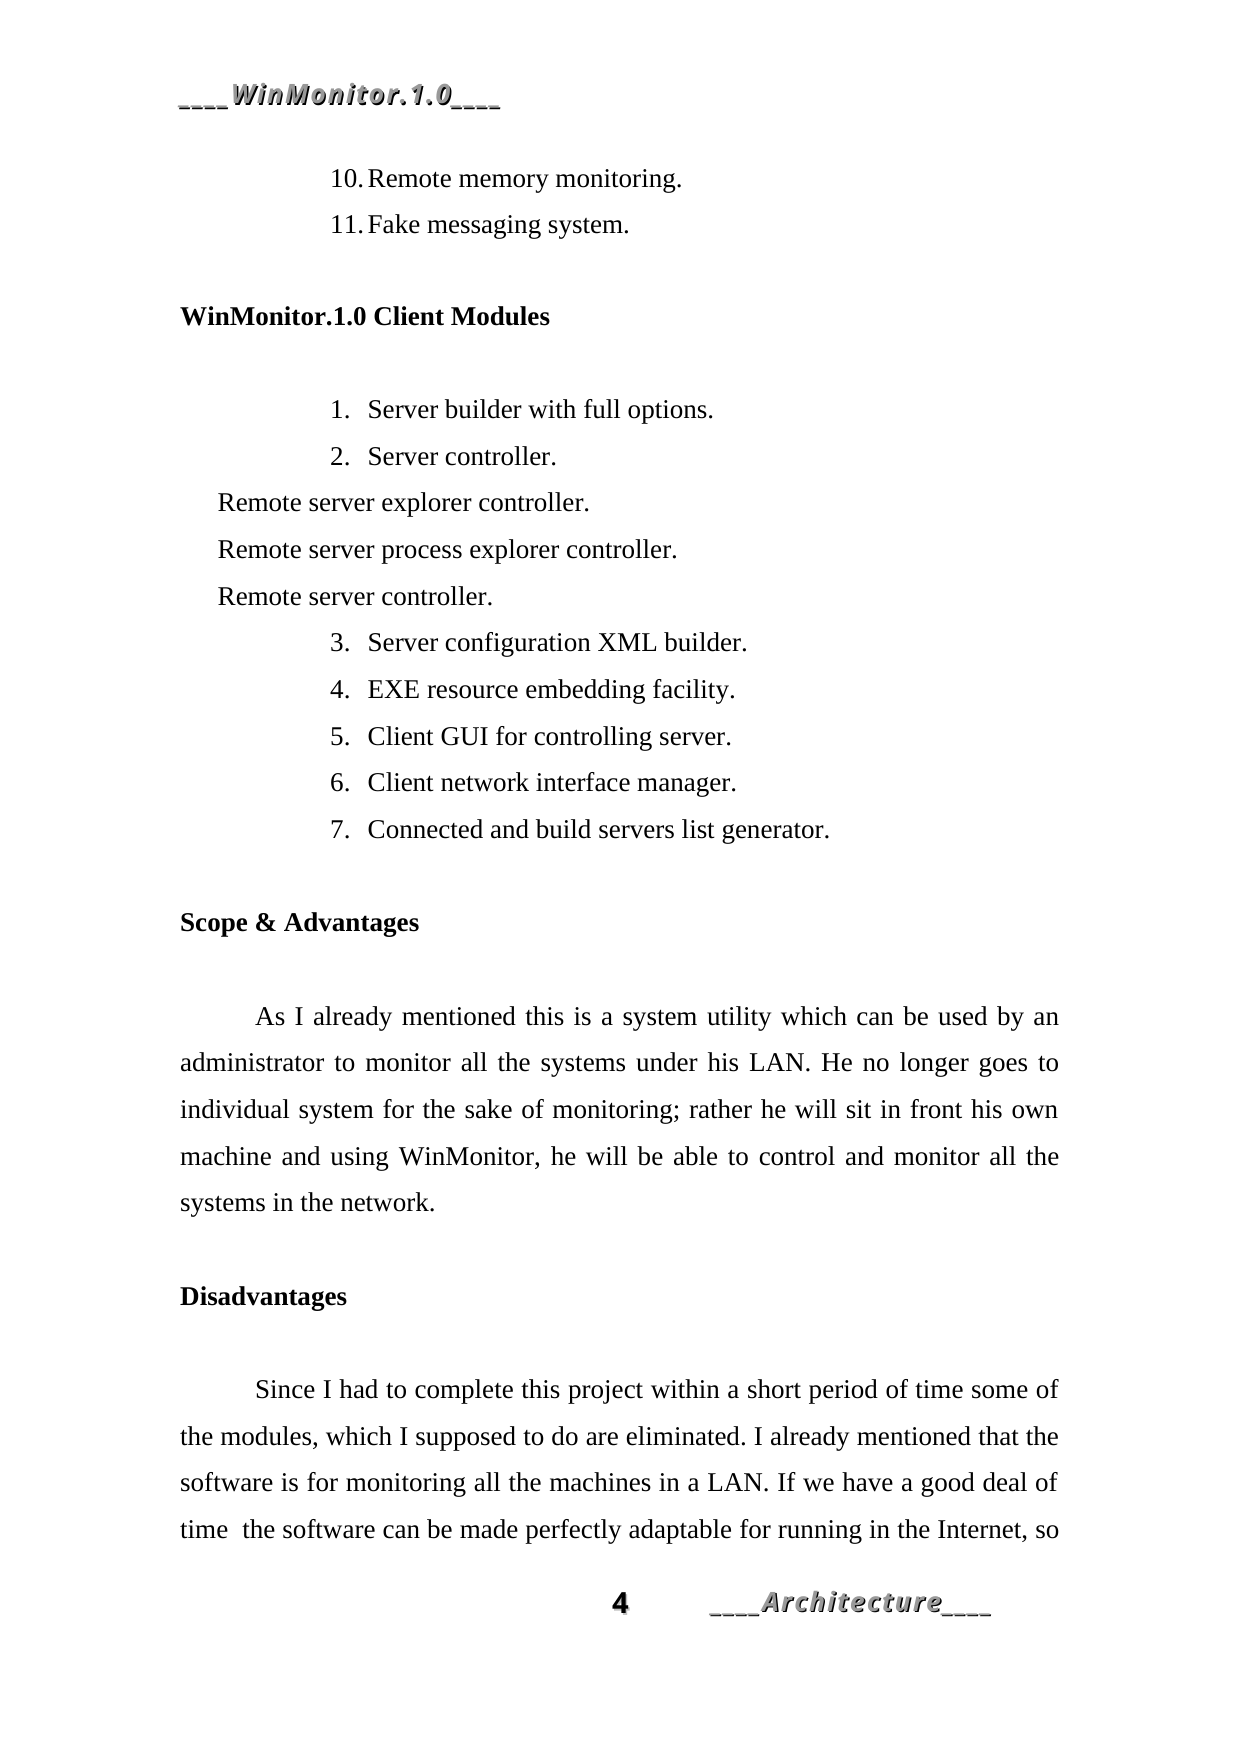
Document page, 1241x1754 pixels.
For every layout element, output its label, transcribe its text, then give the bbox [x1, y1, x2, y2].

list Connected and build servers list generator. [330, 813, 1060, 844]
list Remote server process explorer controller. [180, 533, 1060, 564]
list Remote server explorer controller. [180, 486, 1060, 517]
text WinMonitor.1.0 Client Modules [180, 299, 1060, 331]
text Scope & Advantages [180, 906, 1060, 937]
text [180, 1373, 1060, 1544]
list Server builder with full options. [330, 393, 1060, 424]
list Server configuration XML builder. [330, 626, 1060, 657]
text As I already mentioned this is a system utility which can be used by an administrator to monitor all the systems under his LAN. He no longer goes to individual system for the sake of monitoring; rather he will sit in front his own machine and using WinMonitor, he will be able to control and monitor all the systems in the network. [180, 999, 1060, 1217]
list Remote server controller. [180, 579, 1060, 611]
list EXE resource embedding facility. [330, 673, 1060, 704]
text Disadvantages [180, 1279, 1060, 1311]
list Remote memory monitoring. [330, 162, 1060, 193]
list Fake messaging system. [330, 209, 1060, 240]
list Server controller. [330, 439, 1060, 471]
list Client GUI for controlling server. [330, 719, 1060, 751]
list Client network interface manager. [330, 766, 1060, 797]
